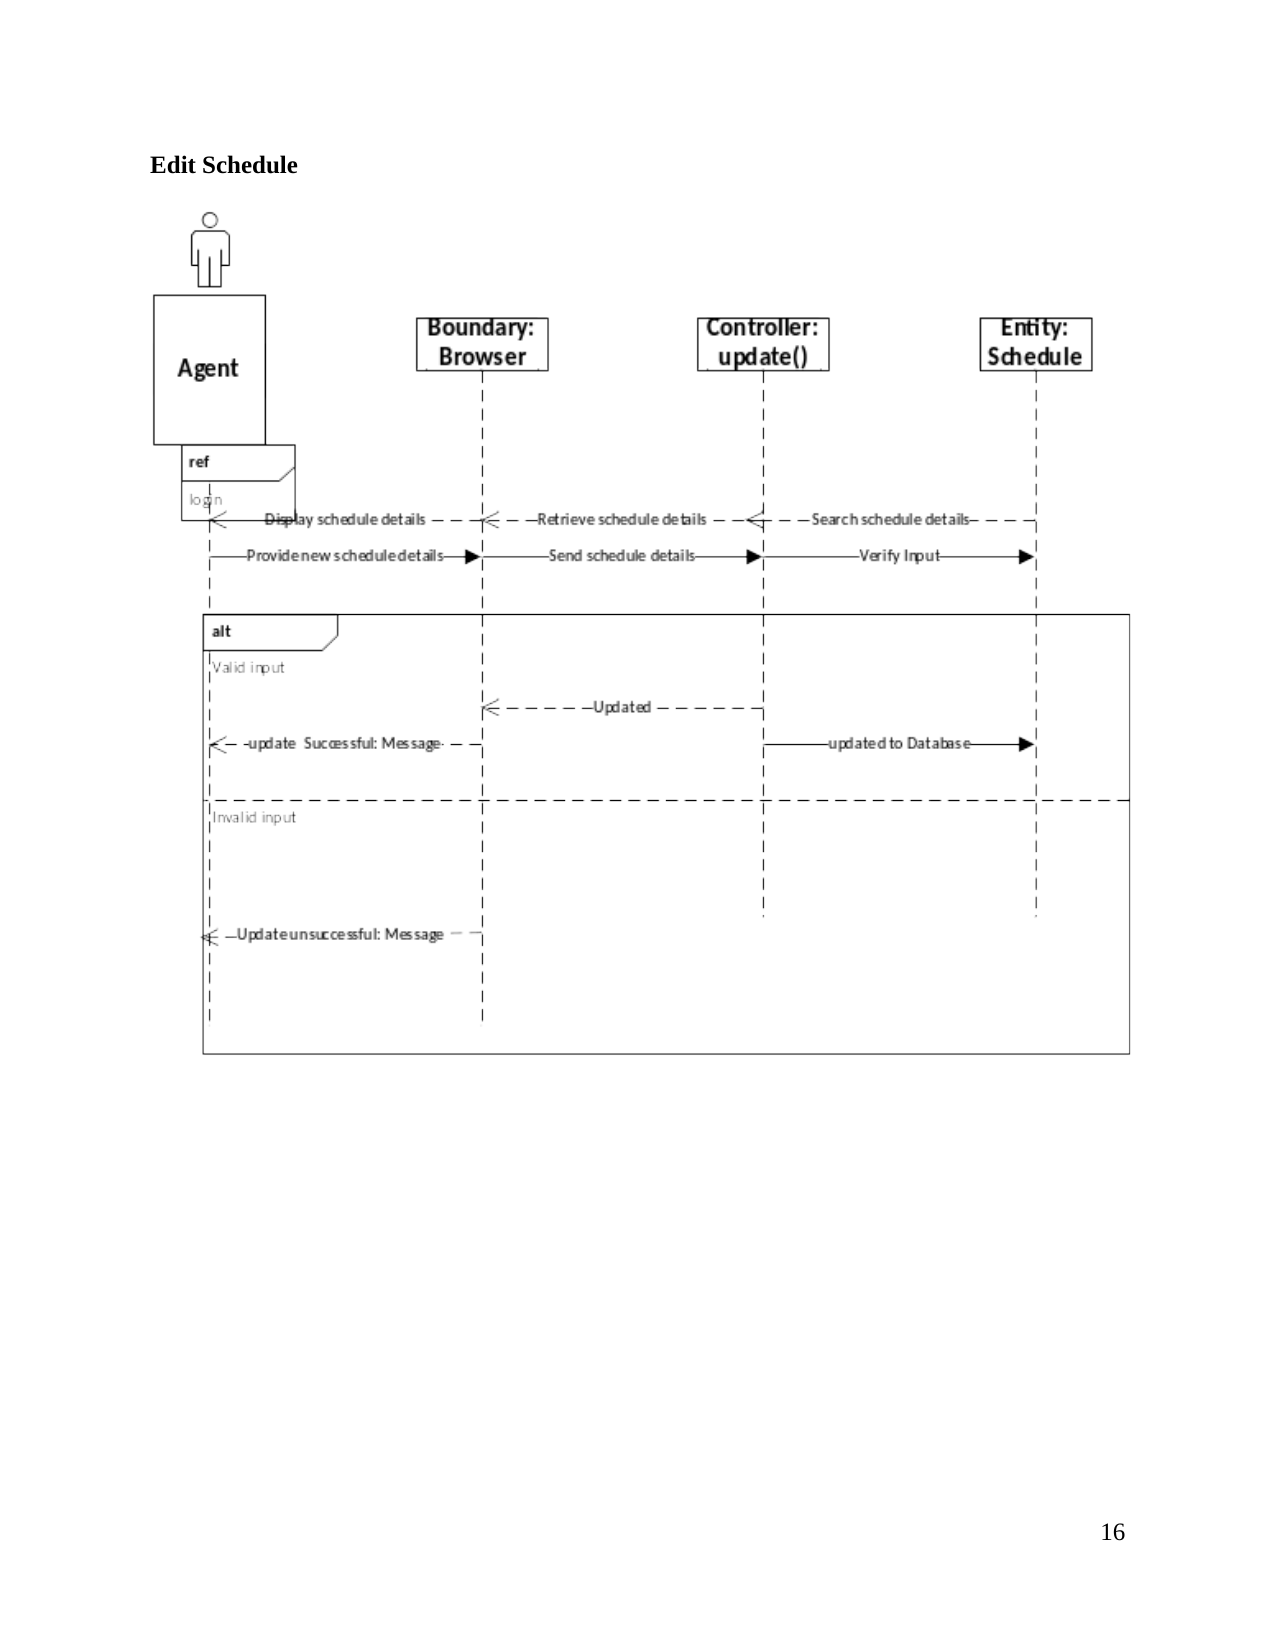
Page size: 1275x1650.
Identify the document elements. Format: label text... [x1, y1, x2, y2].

text Edit Schedule [150, 150, 1125, 179]
